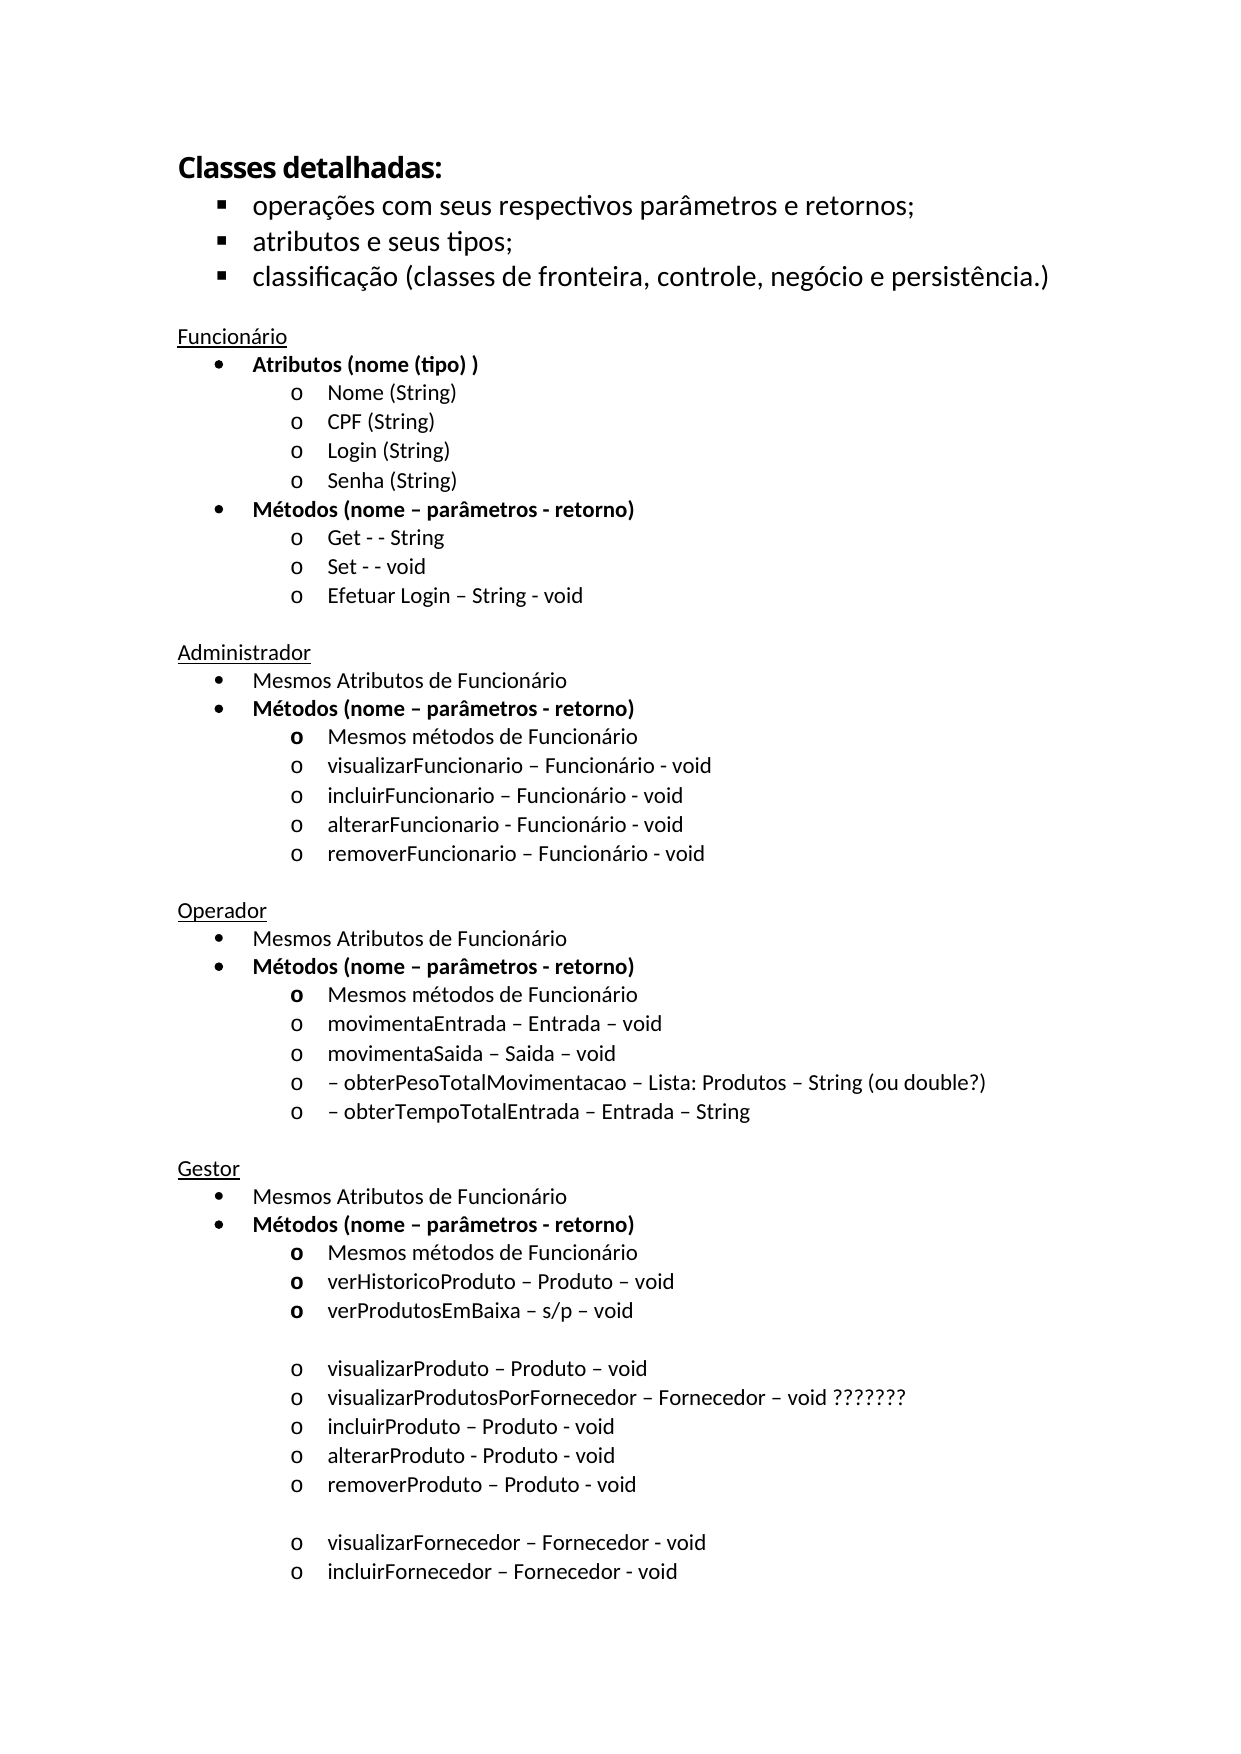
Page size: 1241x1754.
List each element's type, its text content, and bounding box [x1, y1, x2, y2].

list Mesmos Atributos de Funcionário [215, 924, 1063, 952]
list alterarFuncionario - Funcionário - void [290, 810, 1063, 839]
list verProdutosEmBaixa – s/p – void [290, 1297, 1063, 1354]
list incluirProduto – Produto - void [290, 1412, 1063, 1441]
list Mesmos métodos de Funcionário [290, 980, 1063, 1009]
list Mesmos Atributos de Funcionário [215, 666, 1063, 694]
list movimentaEntrada – Entrada – void [290, 1009, 1063, 1039]
text Gestor [177, 1154, 1063, 1182]
text Funcionário [177, 322, 1063, 350]
list Mesmos métodos de Funcionário [290, 1238, 1063, 1267]
list Nome (String) [290, 378, 1063, 407]
list visualizarProdutosPorFornecedor – Fornecedor – void ??????? [290, 1383, 1063, 1412]
list Login (String) [290, 437, 1063, 466]
list Senha (String) [290, 466, 1063, 495]
list Métodos (nome – parâmetros - retorno) [215, 1210, 1063, 1238]
list incluirFuncionario – Funcionário - void [290, 781, 1063, 810]
list Métodos (nome – parâmetros - retorno) [215, 694, 1063, 722]
list alterarProduto - Produto - void [290, 1441, 1063, 1471]
list visualizarProduto – Produto – void [290, 1354, 1063, 1383]
list removerProduto – Produto - void [290, 1471, 1063, 1528]
list incluirFornecedor – Fornecedor - void [290, 1557, 1063, 1586]
list atributos e seus tipos; [215, 223, 1063, 258]
list – obterTempoTotalEntrada – Entrada – String [290, 1097, 1063, 1126]
text Operador [177, 896, 1063, 924]
list CPF (String) [290, 407, 1063, 437]
list Métodos (nome – parâmetros - retorno) [215, 952, 1063, 980]
list Efetuar Login – String - void [290, 581, 1063, 610]
list Métodos (nome – parâmetros - retorno) [215, 495, 1063, 523]
list Mesmos métodos de Funcionário [290, 722, 1063, 752]
text Administrador [177, 638, 1063, 666]
list removerFuncionario – Funcionário - void [290, 839, 1063, 868]
list visualizarFuncionario – Funcionário - void [290, 752, 1063, 781]
title Classes detalhadas: [177, 148, 1063, 187]
list Set - - void [290, 552, 1063, 581]
list Get - - String [290, 523, 1063, 552]
list movimentaSaida – Saida – void [290, 1039, 1063, 1068]
list Mesmos Atributos de Funcionário [215, 1182, 1063, 1210]
list classificação (classes de fronteira, controle, negócio e persistência.) [215, 258, 1063, 294]
list – obterPesoTotalMovimentacao – Lista: Produtos – String (ou double?) [290, 1068, 1063, 1097]
list visualizarFornecedor – Fornecedor - void [290, 1528, 1063, 1557]
list verHistoricoProduto – Produto – void [290, 1267, 1063, 1297]
list Atributos (nome (tipo) ) [215, 350, 1063, 378]
list operações com seus respectivos parâmetros e retornos; [215, 187, 1063, 223]
